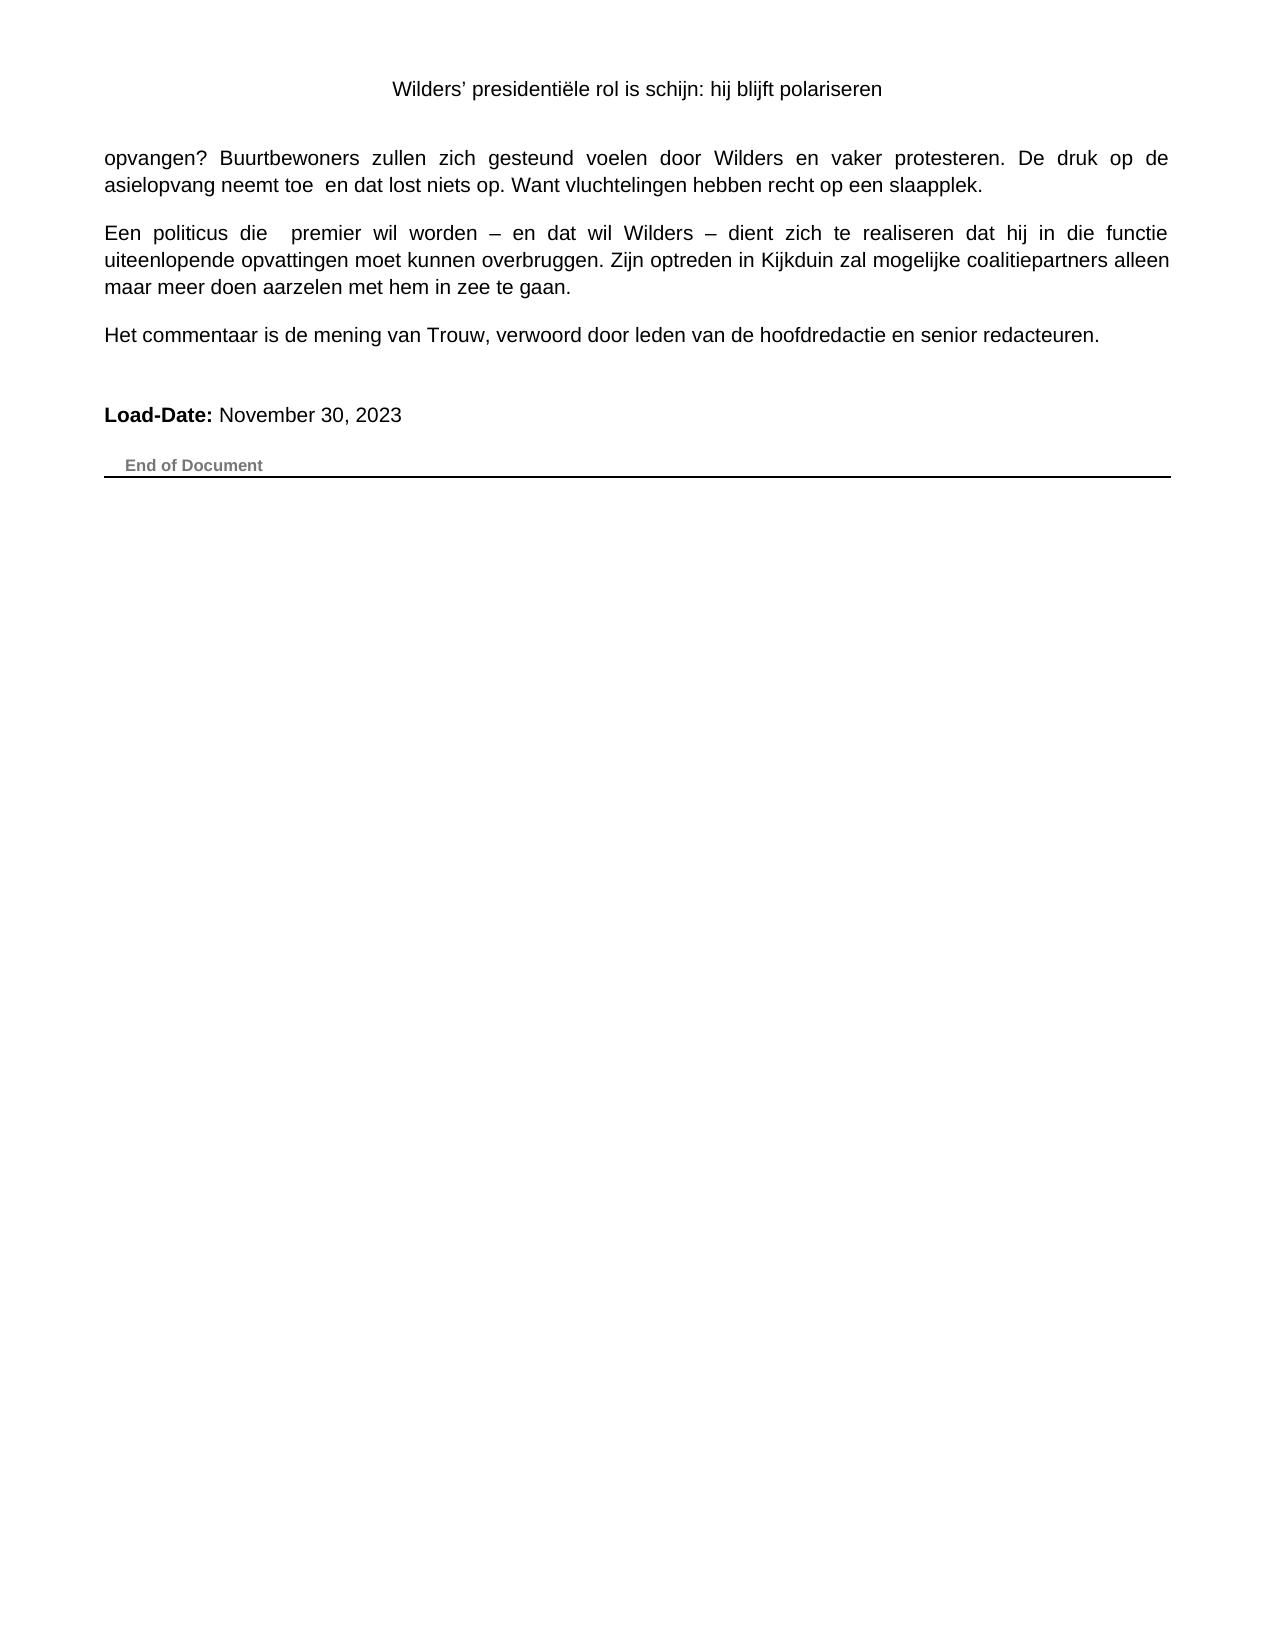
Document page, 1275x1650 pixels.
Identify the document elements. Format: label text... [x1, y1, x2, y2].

text Load-Date: November 30, 2023 [104, 371, 1171, 427]
text Een politicus die premier wil worden – en dat wil Wilders – dient zich te realiseren dat hij in die functie uiteenlopende opvattingen moet kunnen overbruggen. Zijn optreden in Kijkduin zal mogelijke coalitiepartners alleen maar meer doen aarzelen met hem in zee te gaan. [104, 217, 1171, 298]
text Het commentaar is de mening van Trouw, verwoord door leden van de hoofdredactie en senior redacteuren. [104, 319, 1171, 346]
text End of Document [125, 456, 1171, 475]
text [104, 142, 1171, 196]
